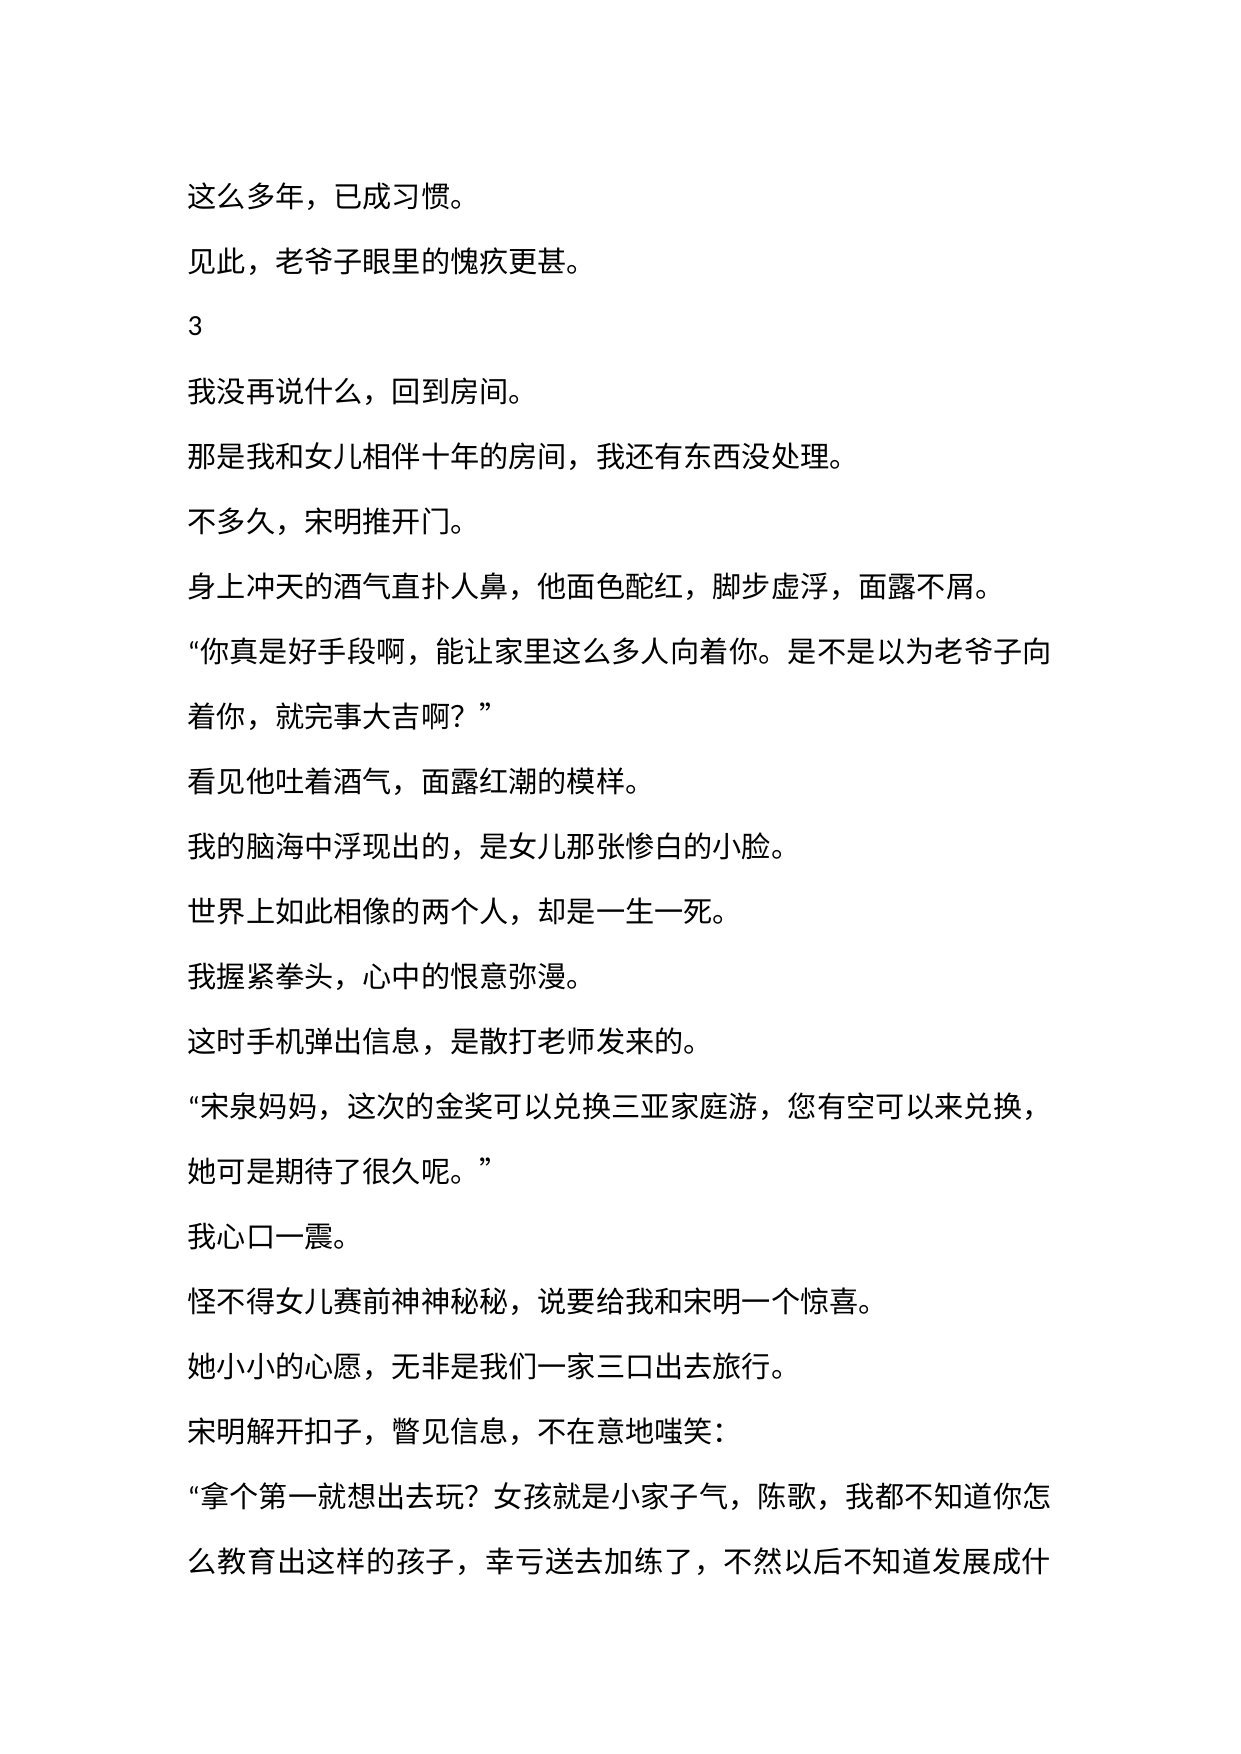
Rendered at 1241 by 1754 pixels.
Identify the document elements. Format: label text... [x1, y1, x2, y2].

text 那是我和女儿相伴十年的房间，我还有东西没处理。 [187, 422, 1053, 487]
text 世界上如此相像的两个人，却是一生一死。 [187, 877, 1053, 942]
text “宋泉妈妈，这次的金奖可以兑换三亚家庭游，您有空可以来兑换，她可是期待了很久呢。” [187, 1072, 1053, 1202]
text 身上冲天的酒气直扑人鼻，他面色酡红，脚步虚浮，面露不屑。 [187, 552, 1053, 617]
text 这时手机弹出信息，是散打老师发来的。 [187, 1007, 1053, 1072]
text 我的脑海中浮现出的，是女儿那张惨白的小脸。 [187, 812, 1053, 877]
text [187, 1462, 1053, 1592]
text 看见他吐着酒气，面露红潮的模样。 [187, 747, 1053, 812]
text 怪不得女儿赛前神神秘秘，说要给我和宋明一个惊喜。 [187, 1267, 1053, 1332]
text 3 [187, 292, 1053, 357]
text 这么多年，已成习惯。 [187, 162, 1053, 227]
text 宋明解开扣子，瞥见信息，不在意地嗤笑： [187, 1397, 1053, 1462]
text 我握紧拳头，心中的恨意弥漫。 [187, 942, 1053, 1007]
text 她小小的心愿，无非是我们一家三口出去旅行。 [187, 1332, 1053, 1397]
text 不多久，宋明推开门。 [187, 487, 1053, 552]
text 我心口一震。 [187, 1202, 1053, 1267]
text 我没再说什么，回到房间。 [187, 357, 1053, 422]
text “你真是好手段啊，能让家里这么多人向着你。是不是以为老爷子向着你，就完事大吉啊？” [187, 617, 1053, 747]
text 见此，老爷子眼里的愧疚更甚。 [187, 227, 1053, 292]
